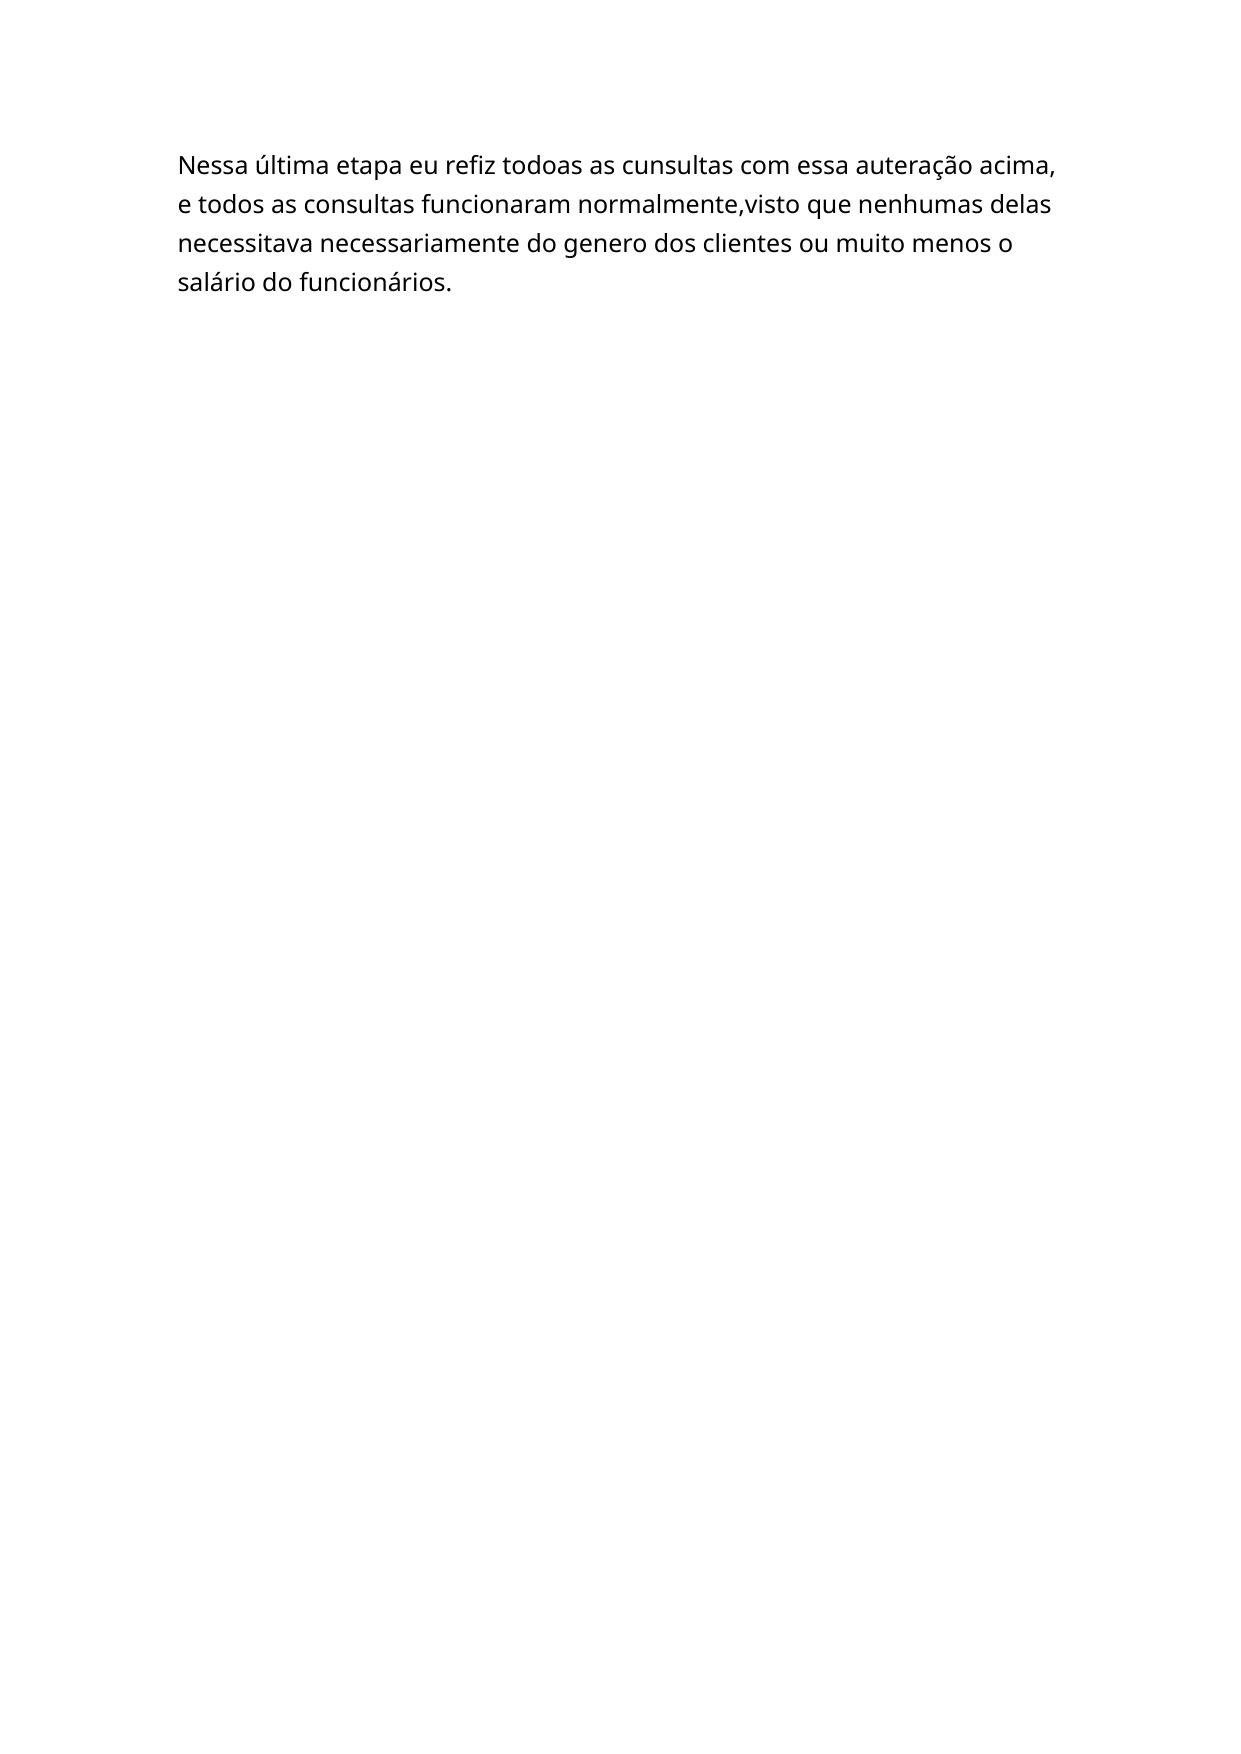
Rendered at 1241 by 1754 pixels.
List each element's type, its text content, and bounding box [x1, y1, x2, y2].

text Nessa última etapa eu refiz todoas as cunsultas com essa auteração acima, e todos as consultas funcionaram normalmente,visto que nenhumas delas necessitava necessariamente do genero dos clientes ou muito menos o salário do funcionários. [177, 148, 1063, 299]
